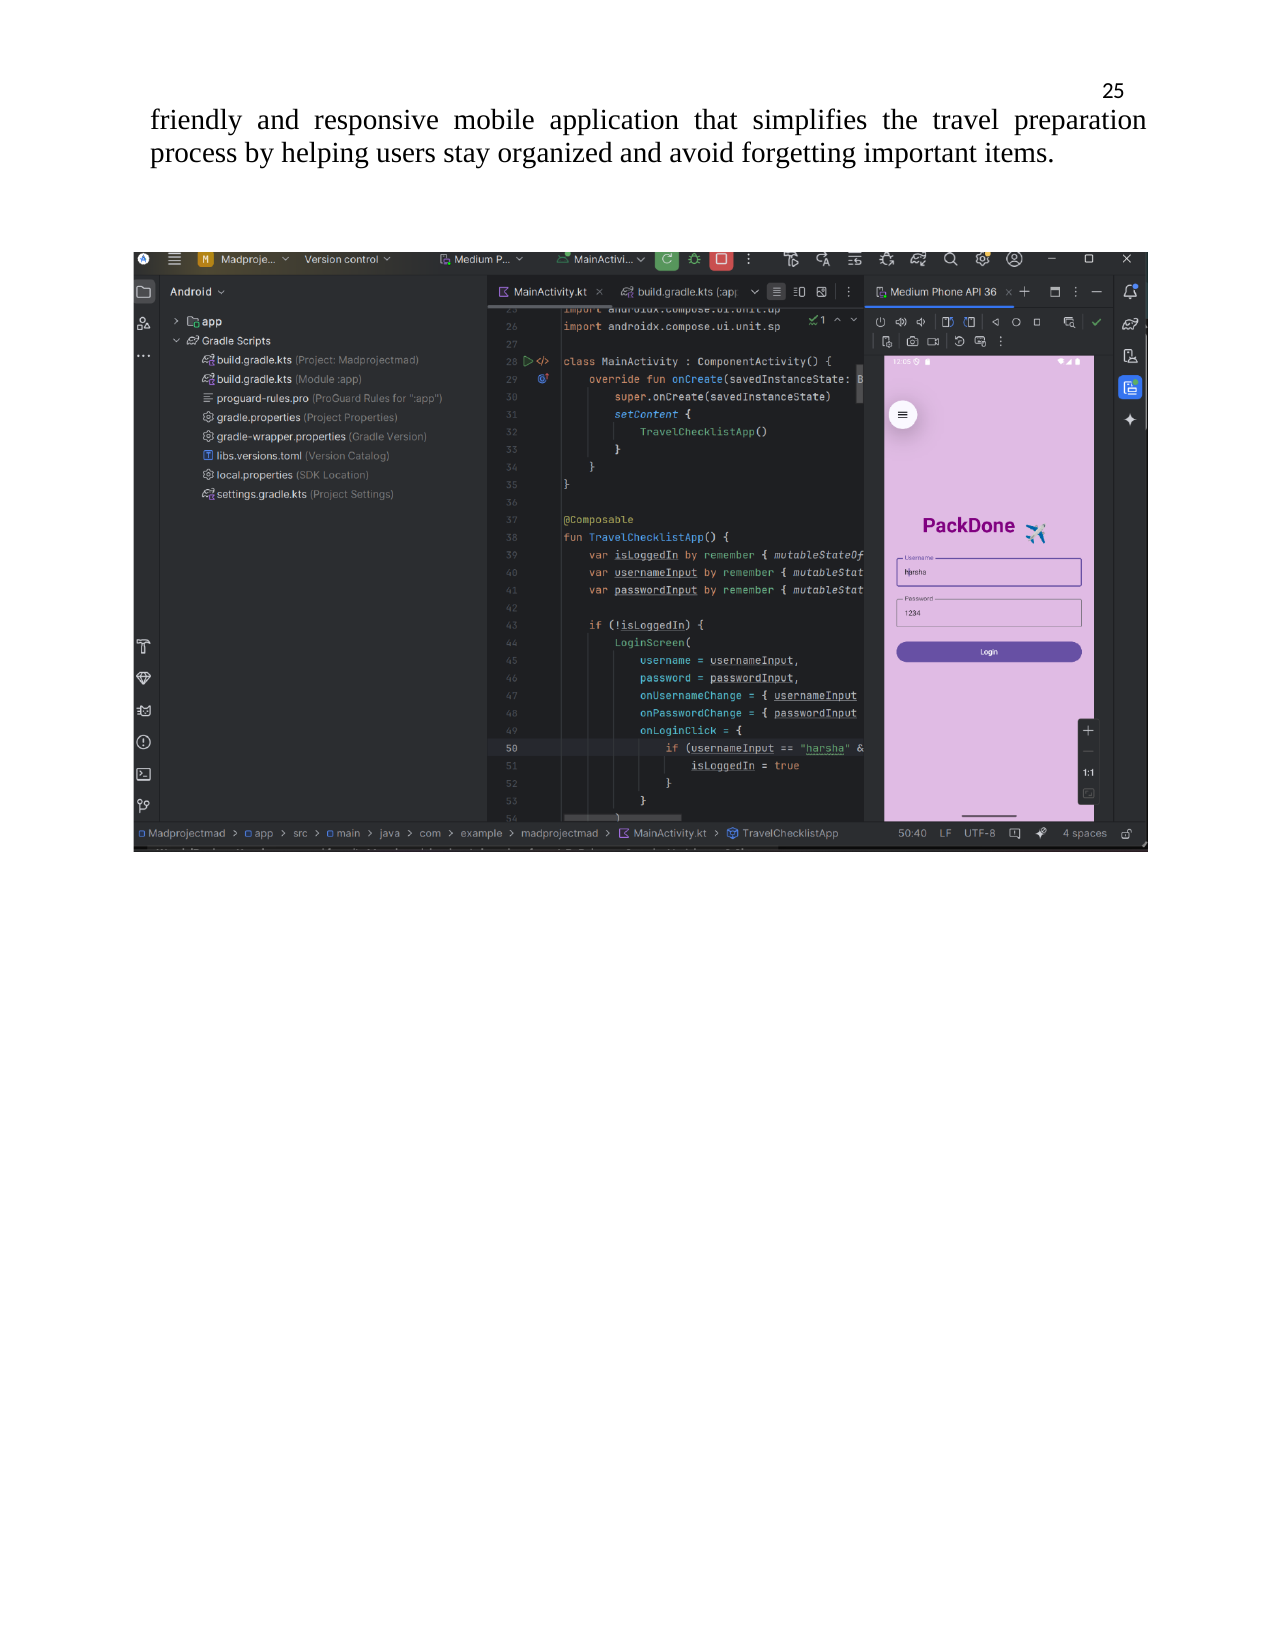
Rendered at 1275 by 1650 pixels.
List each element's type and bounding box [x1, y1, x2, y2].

picture [133, 252, 1148, 852]
subtitle [107, 102, 1148, 169]
